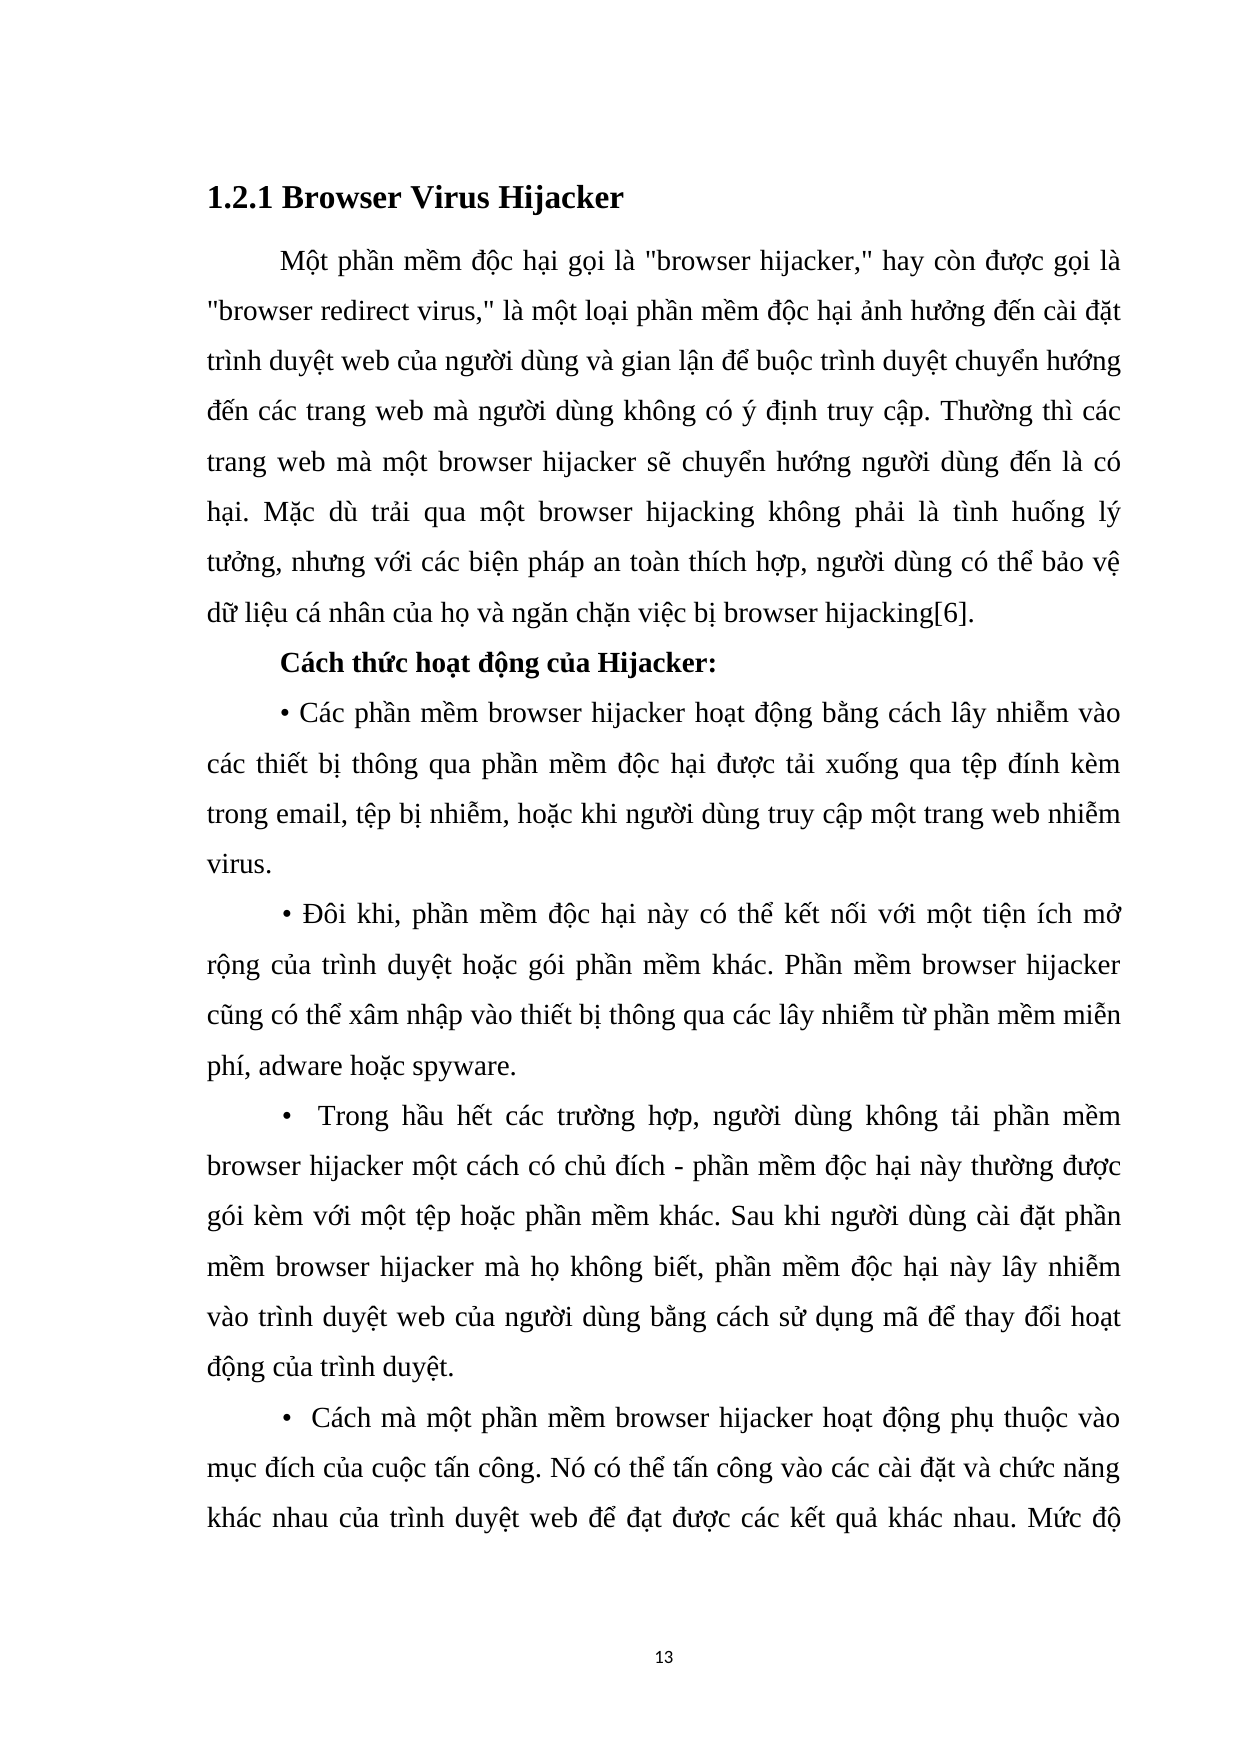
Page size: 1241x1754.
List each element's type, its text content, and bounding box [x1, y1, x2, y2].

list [207, 1400, 1122, 1534]
list • Đôi khi, phần mềm độc hại này có thể kết nối với một tiện ích mở rộng của trình duyệt hoặc gói phần mềm khác. Phần mềm browser hijacker cũng có thể xâm nhập vào thiết bị thông qua các lây nhiễm từ phần mềm miễn phí, adware hoặc spyware. [207, 897, 1122, 1081]
list Một phần mềm độc hại gọi là "browser hijacker," hay còn được gọi là "browser redirect virus," là một loại phần mềm độc hại ảnh hưởng đến cài đặt trình duyệt web của người dùng và gian lận để buộc trình duyệt chuyển hướng đến các trang web mà người dùng không có ý định truy cập. Thường thì các trang web mà một browser hijacker sẽ chuyển hướng người dùng đến là có hại. Mặc dù trải qua một browser hijacking không phải là tình huống lý tưởng, nhưng với các biện pháp an toàn thích hợp, người dùng có thể bảo vệ dữ liệu cá nhân của họ và ngăn chặn việc bị browser hijacking[6]. [207, 243, 1122, 628]
list • Trong hầu hết các trường hợp, người dùng không tải phần mềm browser hijacker một cách có chủ đích - phần mềm độc hại này thường được gói kèm với một tệp hoặc phần mềm khác. Sau khi người dùng cài đặt phần mềm browser hijacker mà họ không biết, phần mềm độc hại này lây nhiễm vào trình duyệt web của người dùng bằng cách sử dụng mã để thay đổi hoạt động của trình duyệt. [207, 1098, 1122, 1383]
subtitle Browser Virus Hijacker [207, 177, 1122, 216]
list Cách thức hoạt động của Hijacker: [207, 645, 1122, 679]
list • Các phần mềm browser hijacker hoạt động bằng cách lây nhiễm vào các thiết bị thông qua phần mềm độc hại được tải xuống qua tệp đính kèm trong email, tệp bị nhiễm, hoặc khi người dùng truy cập một trang web nhiễm virus. [207, 695, 1122, 880]
